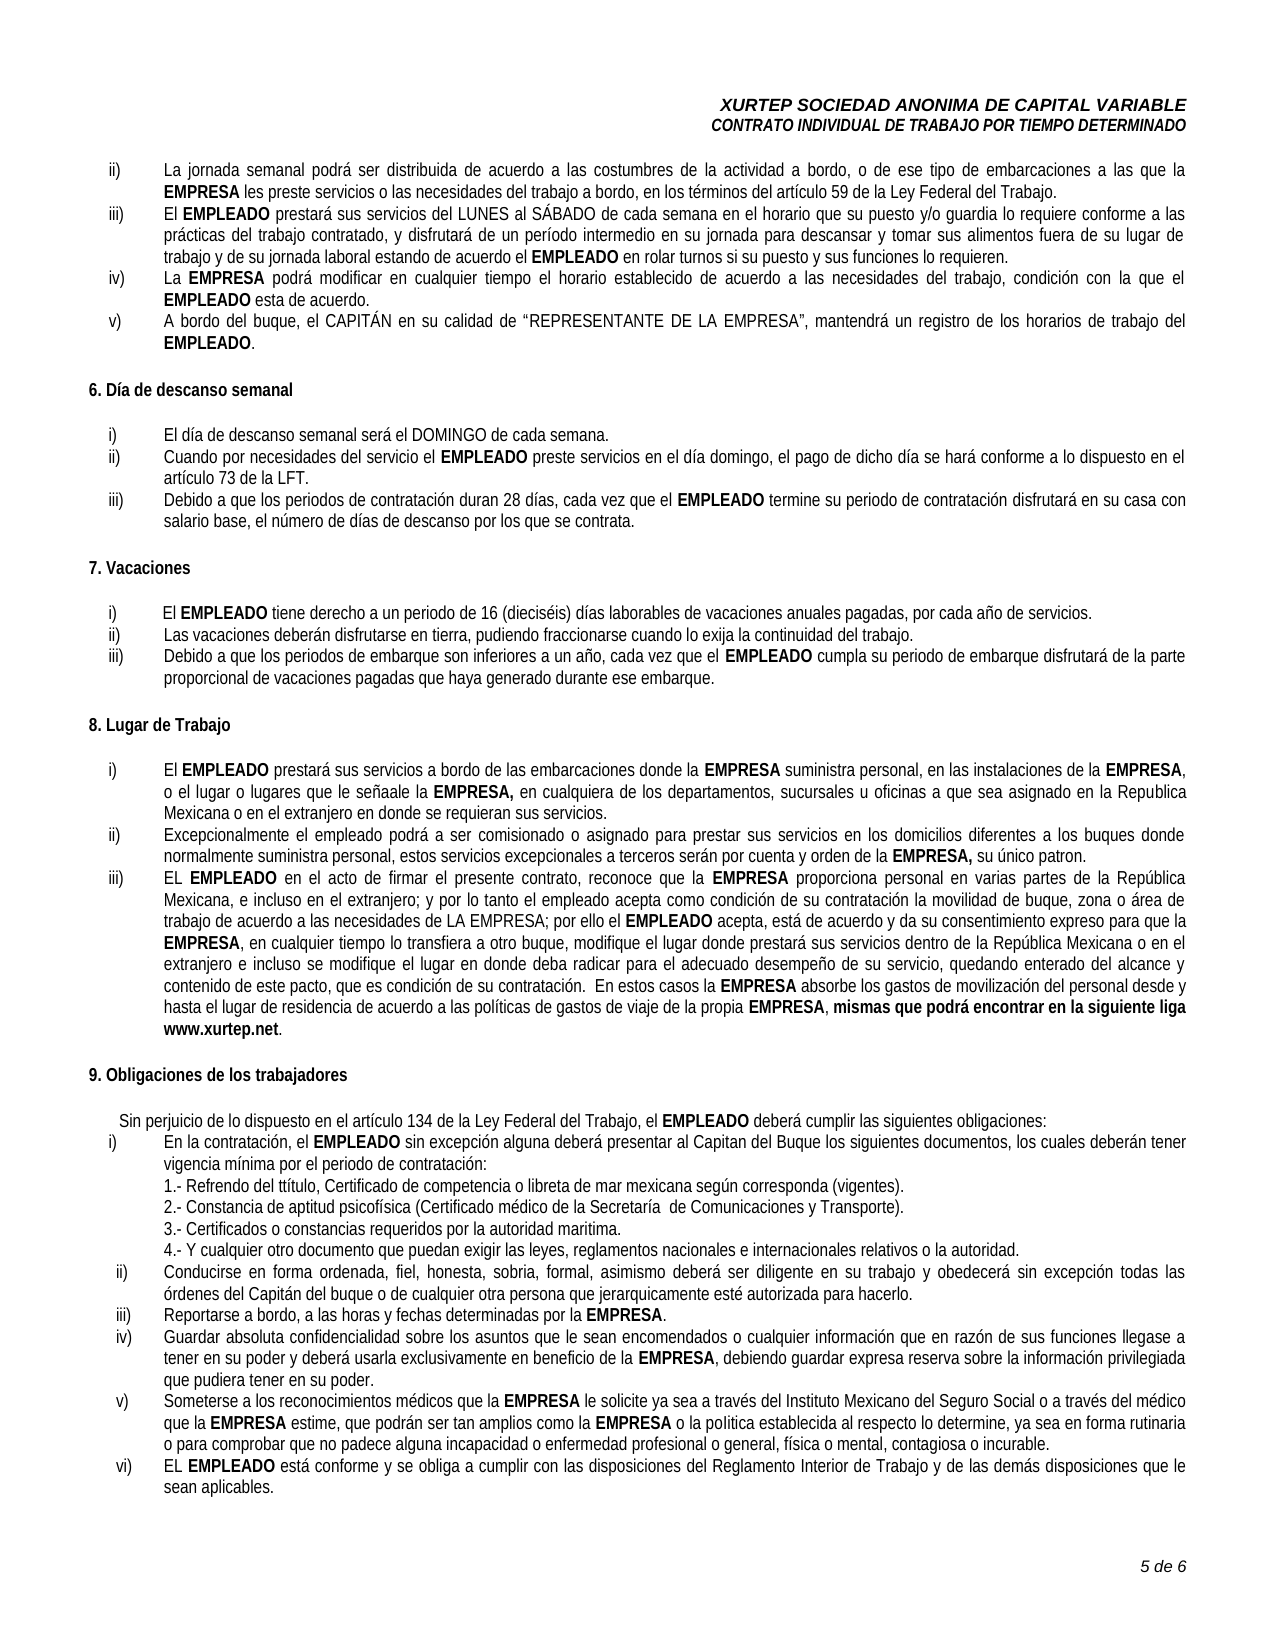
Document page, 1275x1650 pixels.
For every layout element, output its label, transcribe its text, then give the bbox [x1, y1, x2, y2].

list Debido a que los periodos de contratación duran 28 días, cada vez que el EMPLEADO termine su periodo de contratación disfrutará en su casa con salario base, el número de días de descanso por los que se contrata. [108, 489, 1186, 532]
list El EMPLEADO prestará sus servicios del LUNES al SÁBADO de cada semana en el horario que su puesto y/o guardia lo requiere conforme a las prácticas del trabajo contratado, y disfrutará de un período intermedio en su jornada para descansar y tomar sus alimentos fuera de su lugar de trabajo y de su jornada laboral estando de acuerdo el EMPLEADO en rolar turnos si su puesto y sus funciones lo requieren. [108, 202, 1186, 267]
text 1.- Refrendo del ttítulo, Certificado de competencia o libreta de mar mexicana según corresponda (vigentes). [164, 1174, 1186, 1196]
text 6. Día de descanso semanal [89, 378, 1186, 400]
list La EMPRESA podrá modificar en cualquier tiempo el horario establecido de acuerdo a las necesidades del trabajo, condición con la que el EMPLEADO esta de acuerdo. [108, 267, 1186, 310]
list La jornada semanal podrá ser distribuida de acuerdo a las costumbres de la actividad a bordo, o de ese tipo de embarcaciones a las que la EMPRESA les preste servicios o las necesidades del trabajo a bordo, en los términos del artículo 59 de la Ley Federal del Trabajo. [108, 159, 1186, 202]
list A bordo del buque, el CAPITÁN en su calidad de “REPRESENTANTE DE LA EMPRESA”, mantendrá un registro de los horarios de trabajo del EMPLEADO. [108, 310, 1186, 353]
list Reportarse a bordo, a las horas y fechas determinadas por la EMPRESA. [116, 1304, 1186, 1326]
list El día de descanso semanal será el DOMINGO de cada semana. [108, 424, 1186, 446]
list EL EMPLEADO en el acto de firmar el presente contrato, reconoce que la EMPRESA proporciona personal en varias partes de la República Mexicana, e incluso en el extranjero; y por lo tanto el empleado acepta como condición de su contratación la movilidad de buque, zona o área de trabajo de acuerdo a las necesidades de LA EMPRESA; por ello el EMPLEADO acepta, está de acuerdo y da su consentimiento expreso para que la EMPRESA, en cualquier tiempo lo transfiera a otro buque, modifique el lugar donde prestará sus servicios dentro de la República Mexicana o en el extranjero e incluso se modifique el lugar en donde deba radicar para el adecuado desempeño de su servicio, quedando enterado del alcance y contenido de este pacto, que es condición de su contratación. En estos casos la EMPRESA absorbe los gastos de movilización del personal desde y hasta el lugar de residencia de acuerdo a las políticas de gastos de viaje de la propia EMPRESA, mismas que podrá encontrar en la siguiente liga www.xurtep.net. [108, 867, 1186, 1039]
list Someterse a los reconocimientos médicos que la EMPRESA le solicite ya sea a través del Instituto Mexicano del Seguro Social o a través del médico que la EMPRESA estime, que podrán ser tan amplios como la EMPRESA o la poIitica establecida al respecto lo determine, ya sea en forma rutinaria o para comprobar que no padece alguna incapacidad o enfermedad profesional o general, física o mental, contagiosa o incurable. [116, 1390, 1186, 1455]
list Excepcionalmente el empleado podrá a ser comisionado o asignado para prestar sus servicios en los domicilios diferentes a los buques donde normalmente suministra personal, estos servicios excepcionales a terceros serán por cuenta y orden de la EMPRESA, su único patron. [108, 824, 1186, 867]
text 8. Lugar de Trabajo [89, 713, 1186, 735]
list Debido a que los periodos de embarque son inferiores a un año, cada vez que el EMPLEADO cumpla su periodo de embarque disfrutará de la parte proporcional de vacaciones pagadas que haya generado durante ese embarque. [108, 645, 1186, 688]
text 9. Obligaciones de los trabajadores [89, 1064, 1186, 1086]
list Las vacaciones deberán disfrutarse en tierra, pudiendo fraccionarse cuando lo exija la continuidad del trabajo. [108, 624, 1186, 645]
text 2.- Constancia de aptitud psicofísica (Certificado médico de la Secretaría de Comunicaciones y Transporte). [164, 1196, 1186, 1218]
text Sin perjuicio de lo dispuesto en el artículo 134 de la Ley Federal del Trabajo, el EMPLEADO deberá cumplir las siguientes obligaciones: [119, 1110, 1186, 1131]
list El EMPLEADO tiene derecho a un periodo de 16 (dieciséis) días laborables de vacaciones anuales pagadas, por cada año de servicios. [108, 602, 1186, 624]
list Guardar absoluta confidencialidad sobre los asuntos que le sean encomendados o cualquier información que en razón de sus funciones llegase a tener en su poder y deberá usarla exclusivamente en beneficio de la EMPRESA, debiendo guardar expresa reserva sobre la información privilegiada que pudiera tener en su poder. [116, 1326, 1186, 1390]
text 4.- Y cualquier otro documento que puedan exigir las leyes, reglamentos nacionales e internacionales relativos o la autoridad. [164, 1239, 1186, 1261]
text 3.- Certificados o constancias requeridos por la autoridad maritima. [164, 1218, 1186, 1239]
text 7. Vacaciones [89, 557, 1186, 578]
list En la contratación, el EMPLEADO sin excepción alguna deberá presentar al Capitan del Buque los siguientes documentos, los cuales deberán tener vigencia mínima por el periodo de contratación: [108, 1131, 1186, 1174]
list EL EMPLEADO está conforme y se obliga a cumplir con las disposiciones del Reglamento Interior de Trabajo y de las demás disposiciones que le sean aplicables. [116, 1455, 1186, 1498]
list Conducirse en forma ordenada, fiel, honesta, sobria, formal, asimismo deberá ser diligente en su trabajo y obedecerá sin excepción todas las órdenes del Capitán del buque o de cualquier otra persona que jerarquicamente esté autorizada para hacerlo. [116, 1261, 1186, 1304]
list El EMPLEADO prestará sus servicios a bordo de las embarcaciones donde la EMPRESA suministra personal, en las instalaciones de la EMPRESA, o el lugar o lugares que le señaale la EMPRESA, en cualquiera de los departamentos, sucursales u oficinas a que sea asignado en la Republica Mexicana o en el extranjero en donde se requieran sus servicios. [108, 759, 1186, 824]
list Cuando por necesidades del servicio el EMPLEADO preste servicios en el día domingo, el pago de dicho día se hará conforme a lo dispuesto en el artículo 73 de la LFT. [108, 446, 1186, 489]
